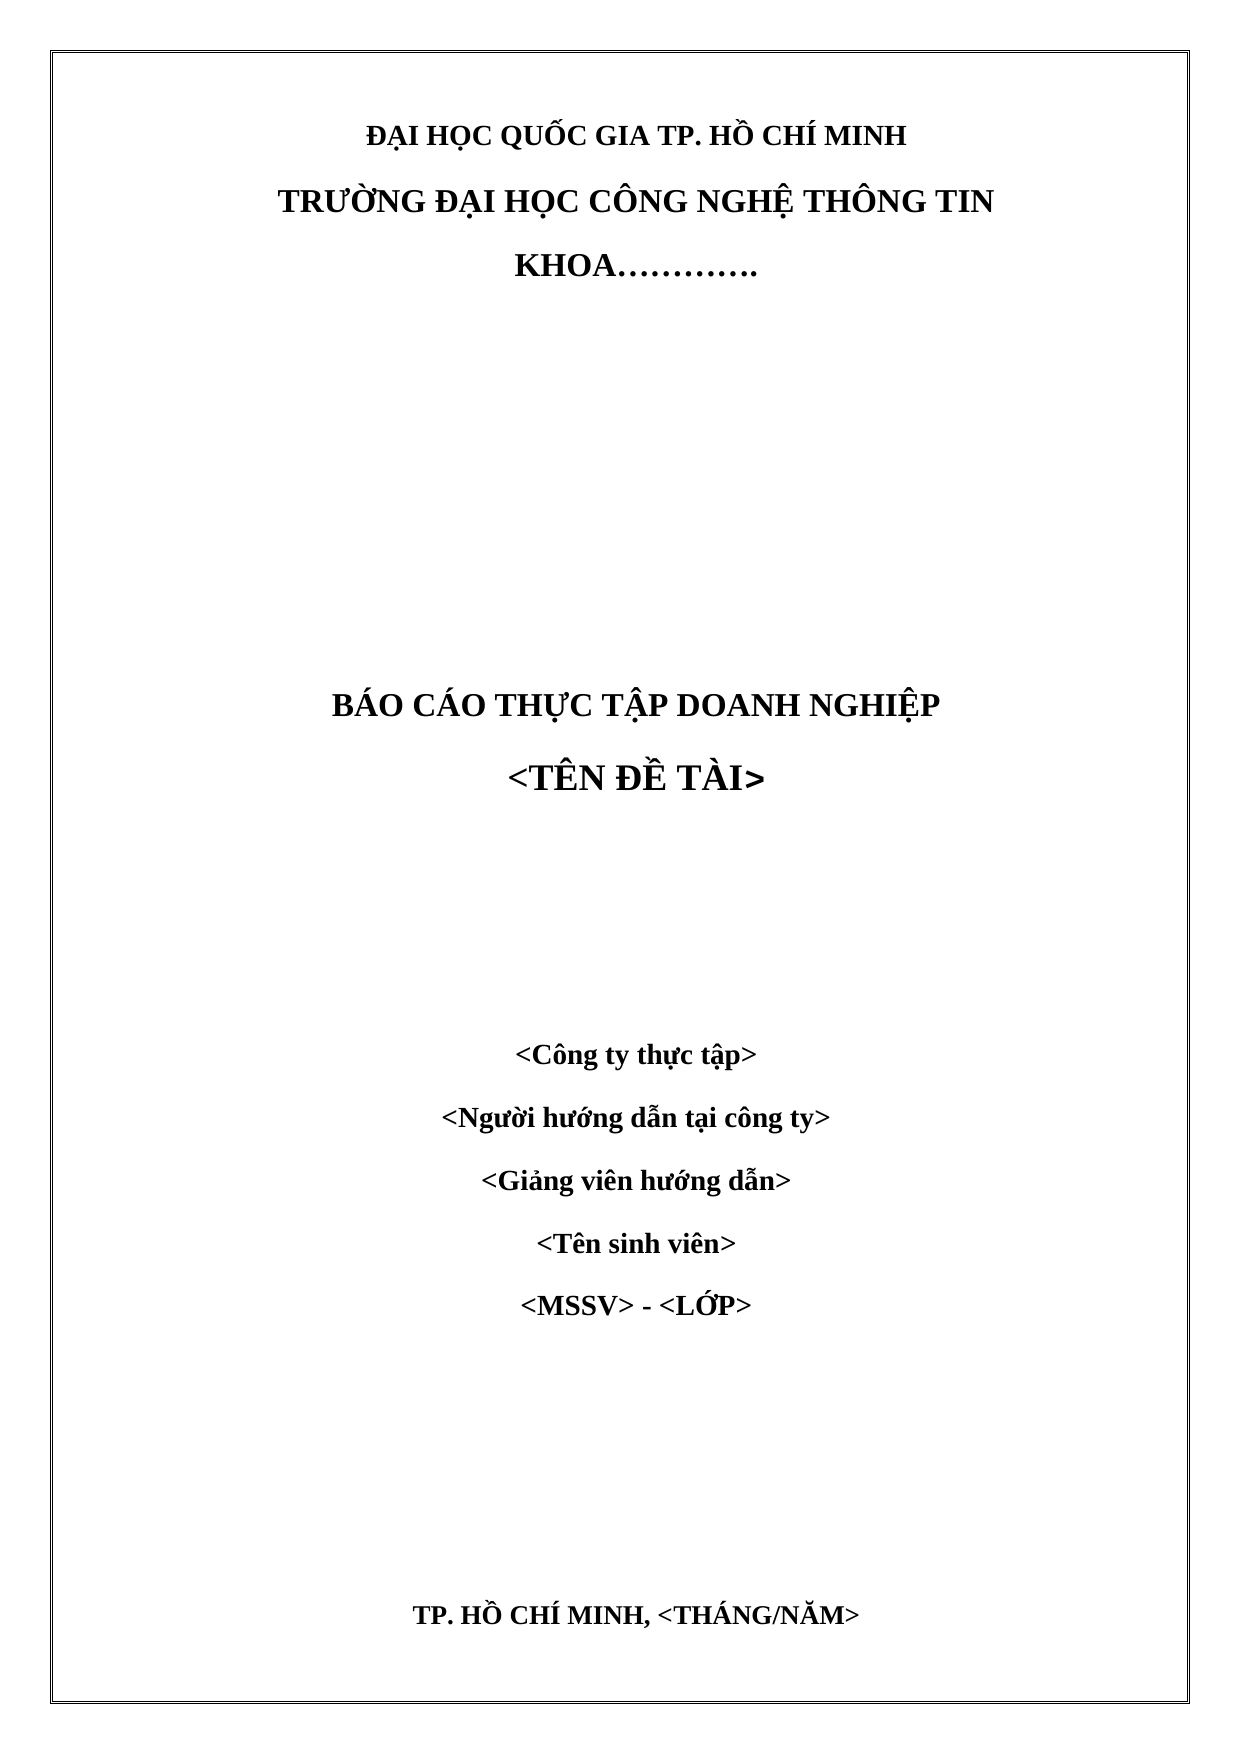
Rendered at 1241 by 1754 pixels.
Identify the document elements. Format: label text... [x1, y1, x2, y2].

text <TÊN ĐỀ TÀI> [150, 755, 1122, 800]
text ĐẠI HỌC QUỐC GIA TP. HỒ CHÍ MINH [150, 118, 1122, 152]
text <Công ty thực tập> [150, 1037, 1122, 1071]
text BÁO CÁO THỰC TẬP DOANH NGHIỆP [150, 685, 1122, 724]
text <Người hướng dẫn tại công ty> [150, 1100, 1122, 1134]
text TP. HỒ CHÍ MINH, <THÁNG/NĂM> [150, 1599, 1122, 1630]
text TRƯỜNG ĐẠI HỌC CÔNG NGHỆ THÔNG TIN [150, 181, 1122, 219]
text <Giảng viên hướng dẫn> [150, 1163, 1122, 1196]
text KHOA…………. [150, 245, 1122, 283]
text <Tên sinh viên> [150, 1226, 1122, 1259]
text <MSSV> - <LỚP> [150, 1288, 1122, 1322]
